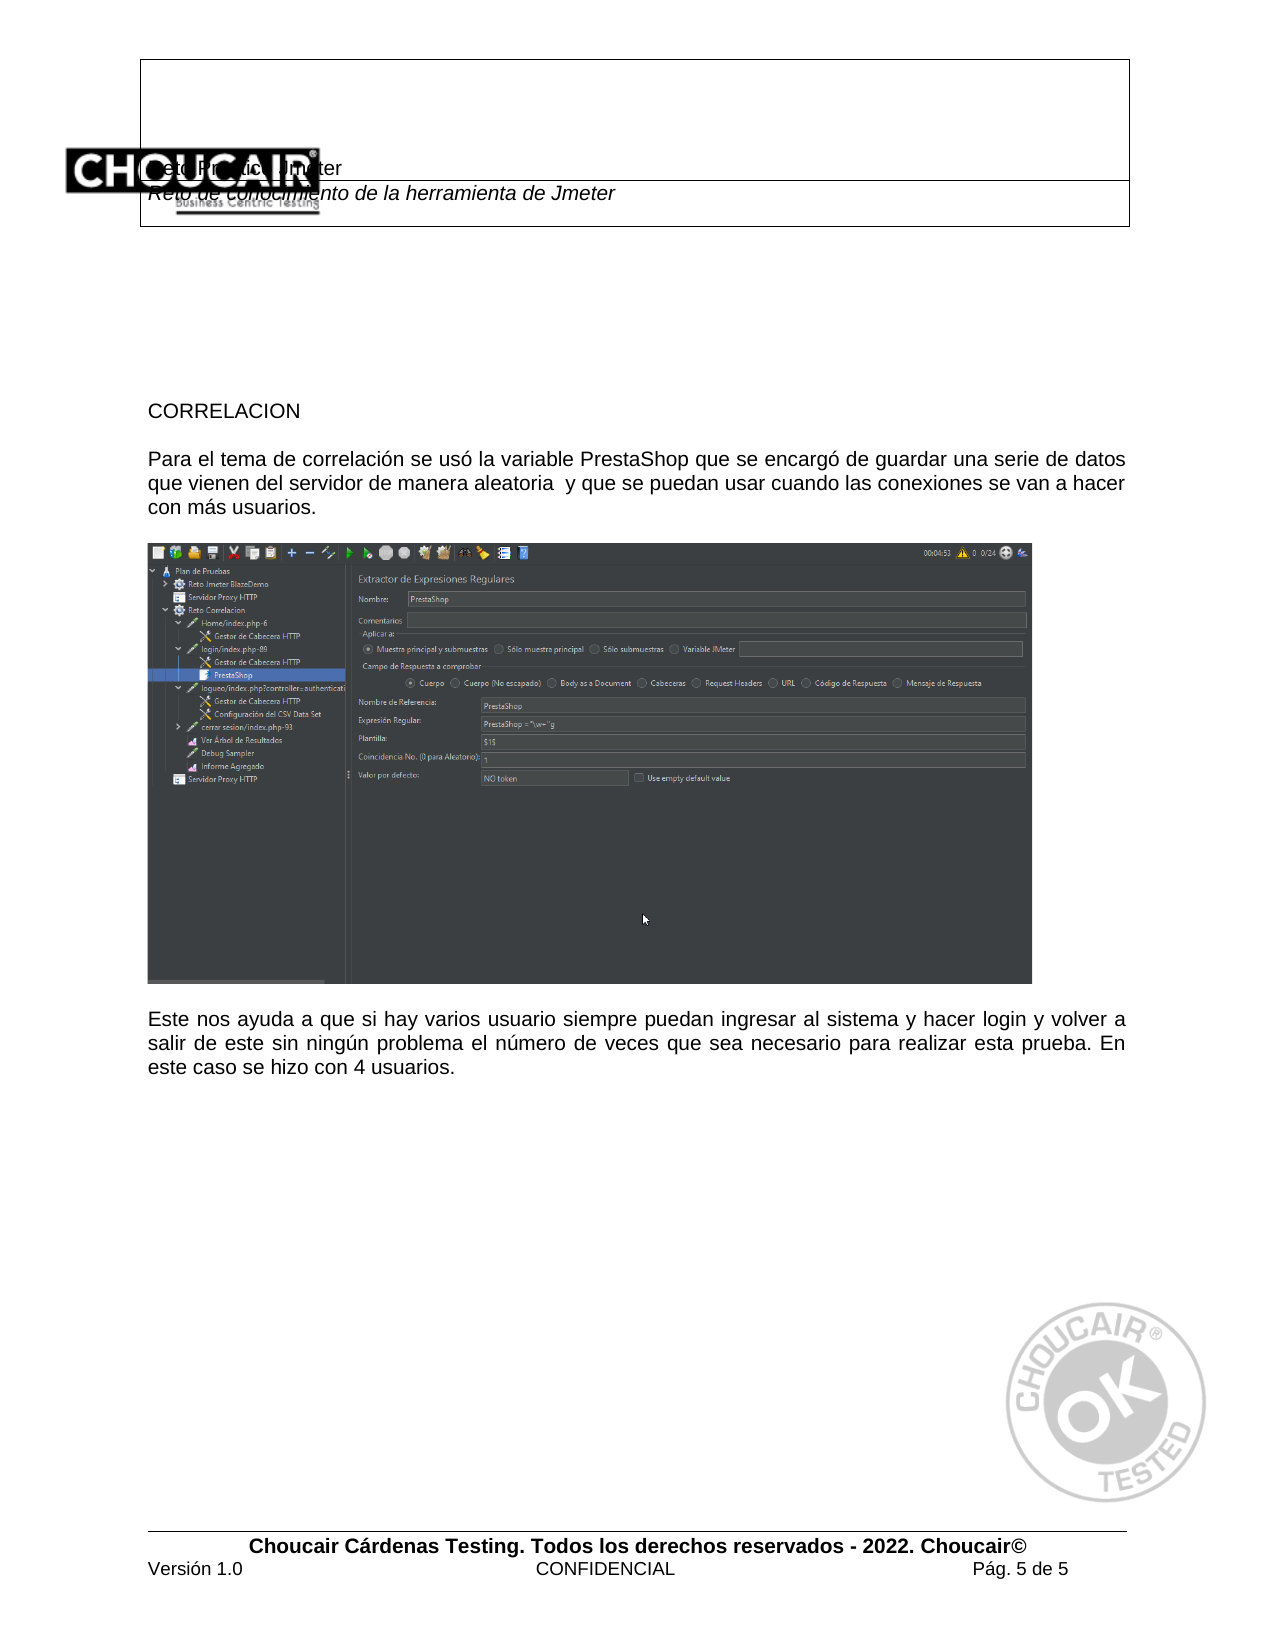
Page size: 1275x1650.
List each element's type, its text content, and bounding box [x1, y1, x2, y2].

picture [141, 142, 327, 180]
picture [147, 543, 1033, 984]
picture [60, 142, 140, 222]
text Este nos ayuda a que si hay varios usuario siempre puedan ingresar al sistema y hacer login y volver a salir de este sin ningún problema el número de veces que sea necesario para realizar esta prueba. En este caso se hizo con 4 usuarios. [148, 1007, 1127, 1079]
picture [1000, 1296, 1211, 1507]
text CORRELACION [148, 399, 1127, 423]
text Para el tema de correlación se usó la variable PrestaShop que se encargó de guardar una serie de datos que vienen del servidor de manera aleatoria y que se puedan usar cuando las conexiones se van a hacer con más usuarios. [148, 447, 1127, 519]
picture [141, 181, 327, 222]
